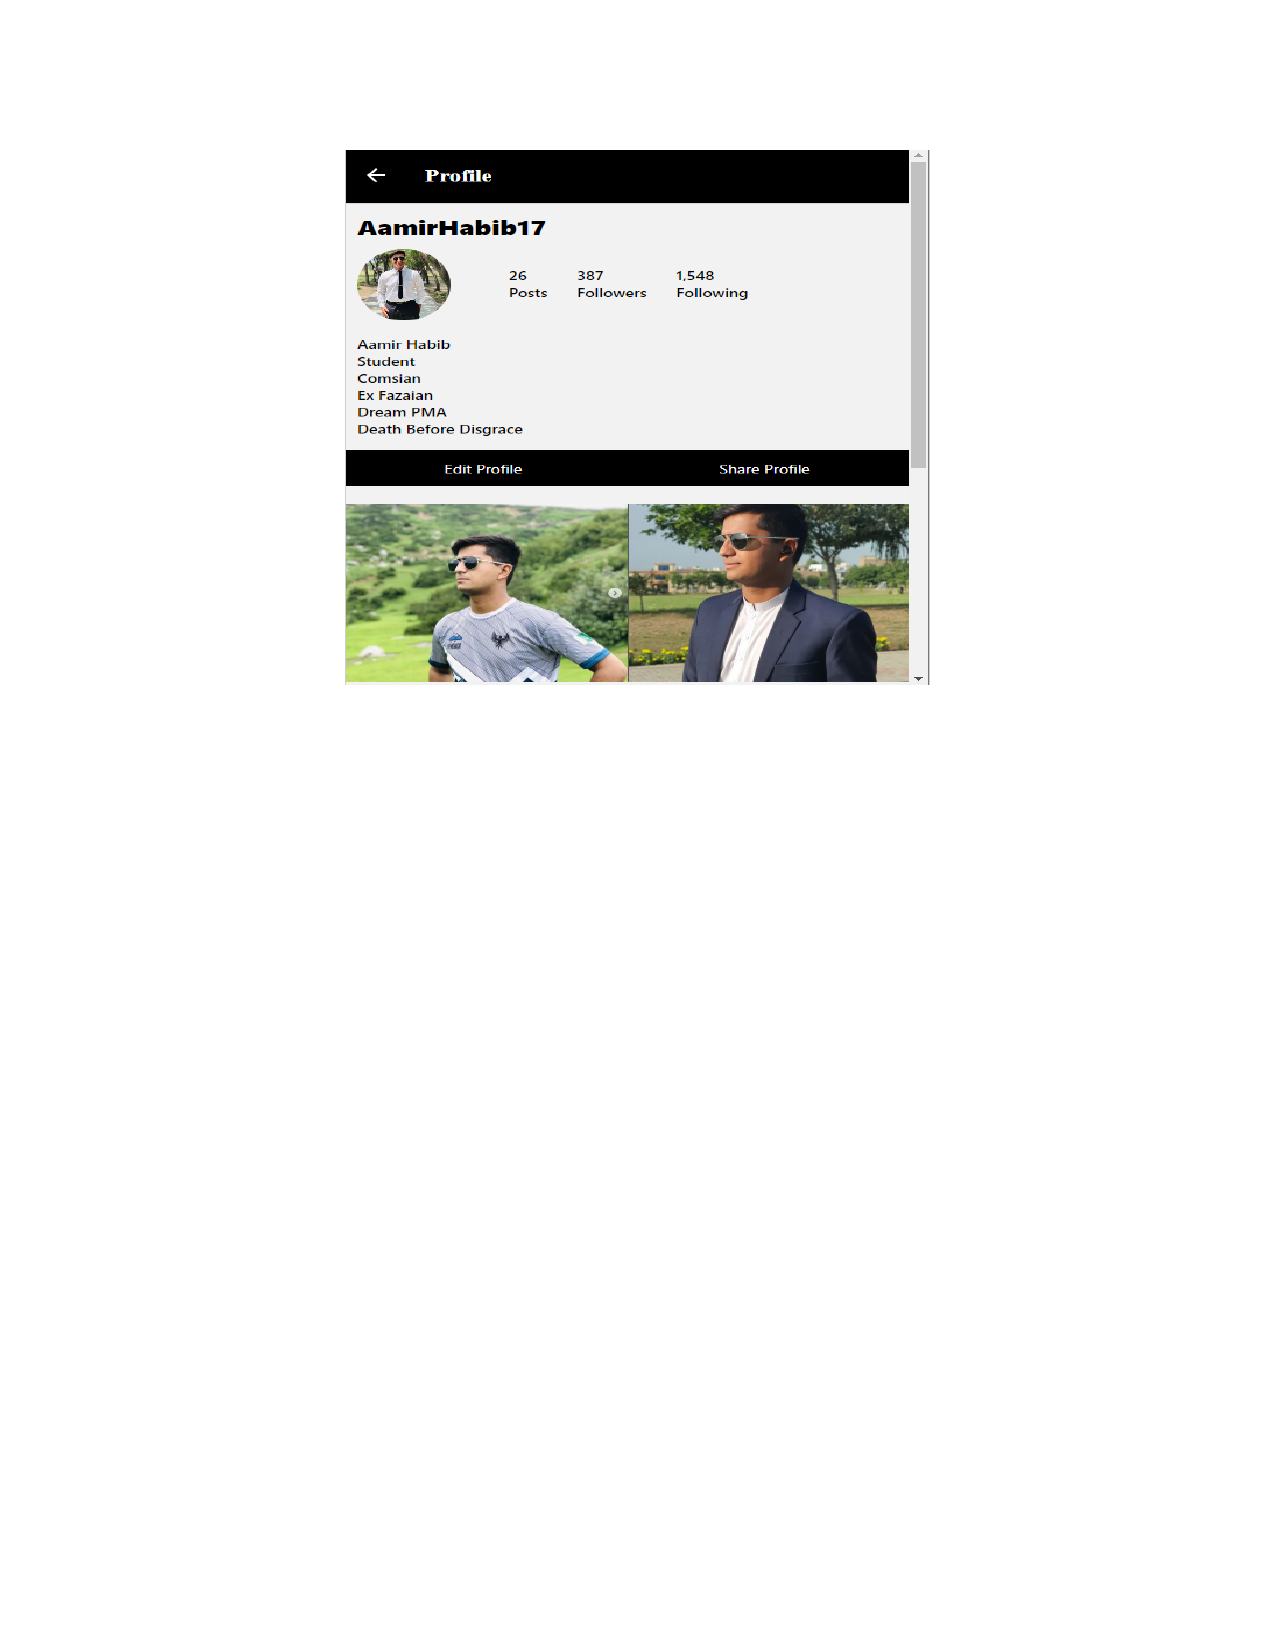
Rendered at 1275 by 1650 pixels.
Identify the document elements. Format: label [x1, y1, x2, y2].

picture [345, 150, 930, 685]
